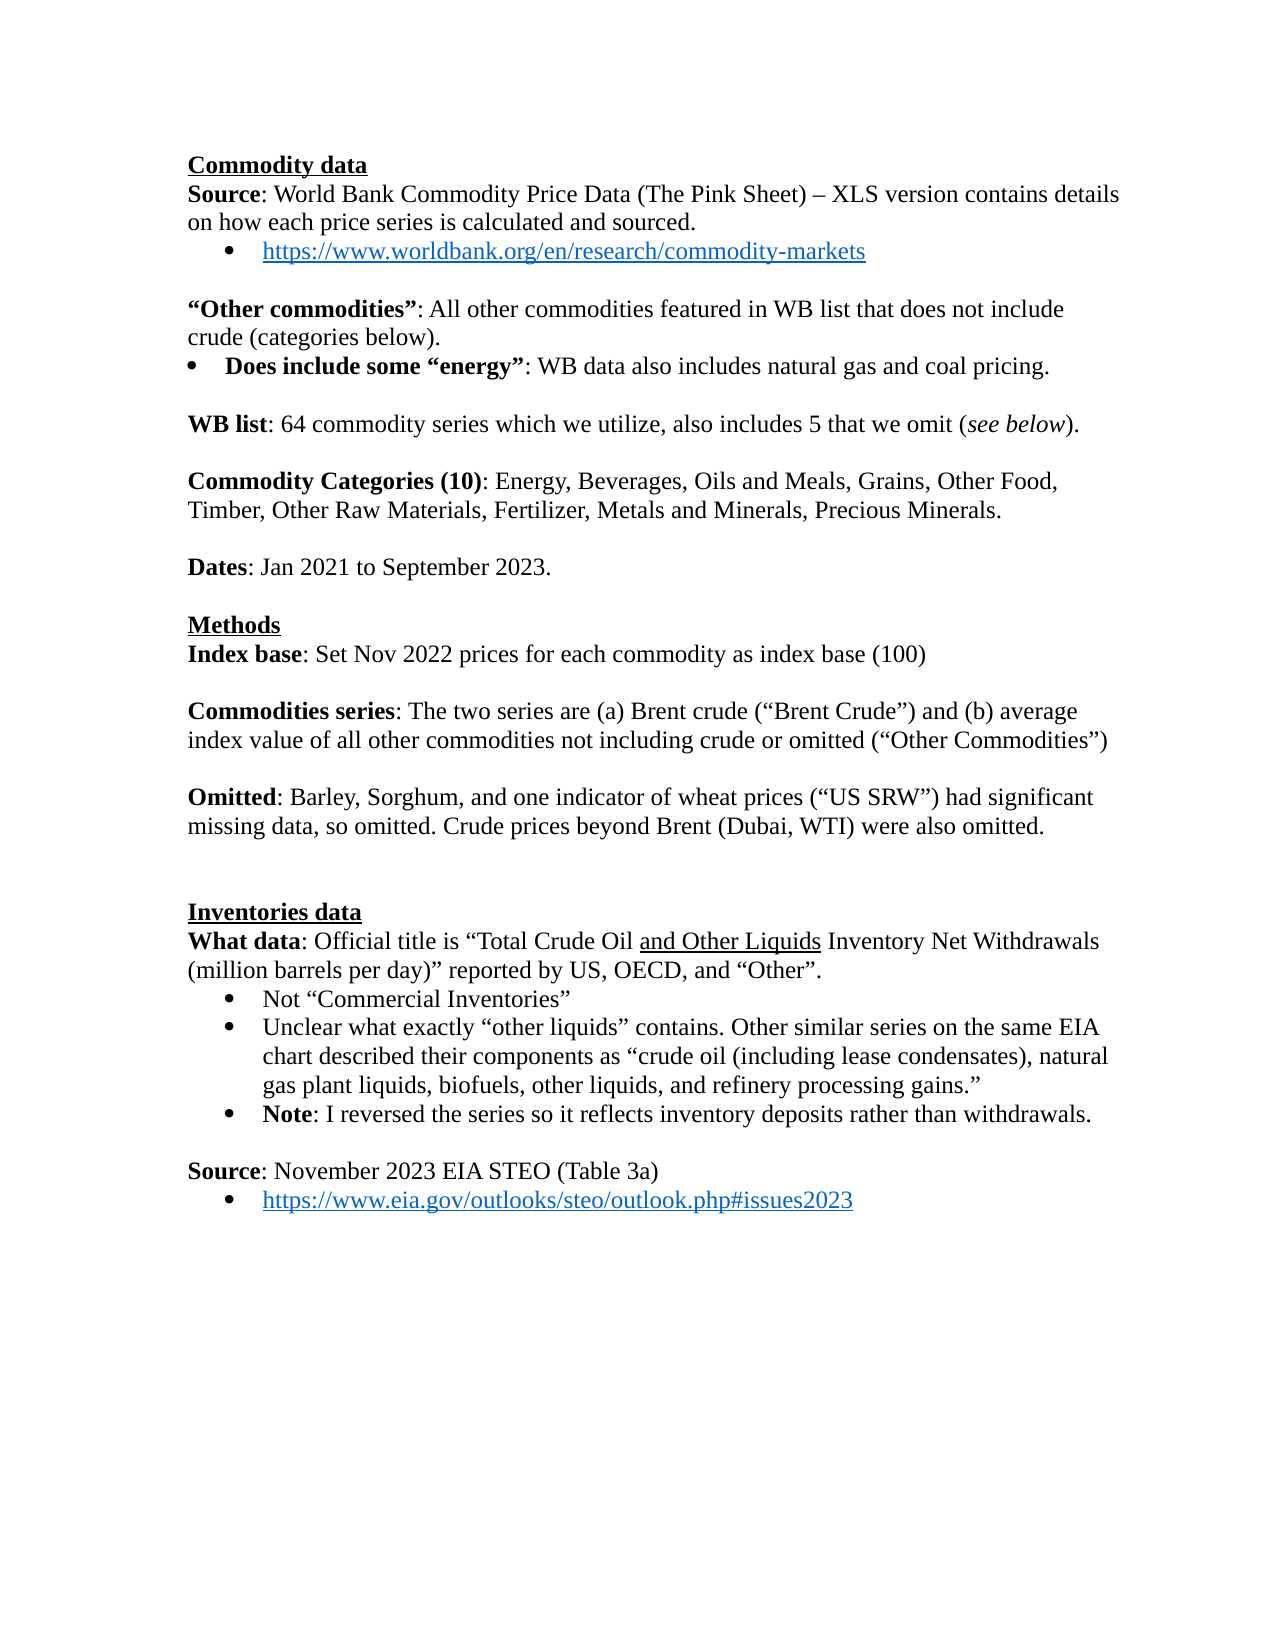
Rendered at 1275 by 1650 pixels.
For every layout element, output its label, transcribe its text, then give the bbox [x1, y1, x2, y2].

text WB list: 64 commodity series which we utilize, also includes 5 that we omit (see below). [187, 409, 1125, 437]
text Commodity data [187, 150, 1125, 179]
text Dates: Jan 2021 to September 2023. [187, 552, 1125, 581]
list Unclear what exactly “other liquids” contains. Other similar series on the same EIA chart described their components as “crude oil (including lease condensates), natural gas plant liquids, biofuels, other liquids, and refinery processing gains.” [225, 1012, 1125, 1099]
text What data: Official title is “Total Crude Oil and Other Liquids Inventory Net Withdrawals (million barrels per day)” reported by US, OECD, and “Other”. [187, 926, 1125, 984]
text Commodities series: The two series are (a) Brent crude (“Brent Crude”) and (b) average index value of all other commodities not including crude or omitted (“Other Commodities”) [187, 696, 1125, 754]
text Methods [187, 610, 1125, 639]
text Commodity Categories (10): Energy, Beverages, Oils and Meals, Grains, Other Food, Timber, Other Raw Materials, Fertilizer, Metals and Minerals, Precious Minerals. [187, 466, 1125, 524]
text Inventories data [187, 897, 1125, 926]
text Source: World Bank Commodity Price Data (The Pink Sheet) – XLS version contains details on how each price series is calculated and sourced. [187, 179, 1125, 236]
list Does include some “energy”: WB data also includes natural gas and coal pricing. [187, 351, 1125, 380]
text Index base: Set Nov 2022 prices for each commodity as index base (100) [187, 639, 1125, 667]
list Not “Commercial Inventories” [225, 984, 1125, 1012]
text Source: November 2023 EIA STEO (Table 3a) [187, 1156, 1125, 1185]
list https://www.worldbank.org/en/research/commodity-markets [225, 236, 1125, 265]
text Omitted: Barley, Sorghum, and one indicator of wheat prices (“US SRW”) had significant missing data, so omitted. Crude prices beyond Brent (Dubai, WTI) were also omitted. [187, 782, 1125, 840]
list https://www.eia.gov/outlooks/steo/outlook.php#issues2023 [225, 1185, 1125, 1214]
list Note: I reversed the series so it reflects inventory deposits rather than withdrawals. [225, 1099, 1125, 1127]
text “Other commodities”: All other commodities featured in WB list that does not include crude (categories below). [187, 294, 1125, 351]
